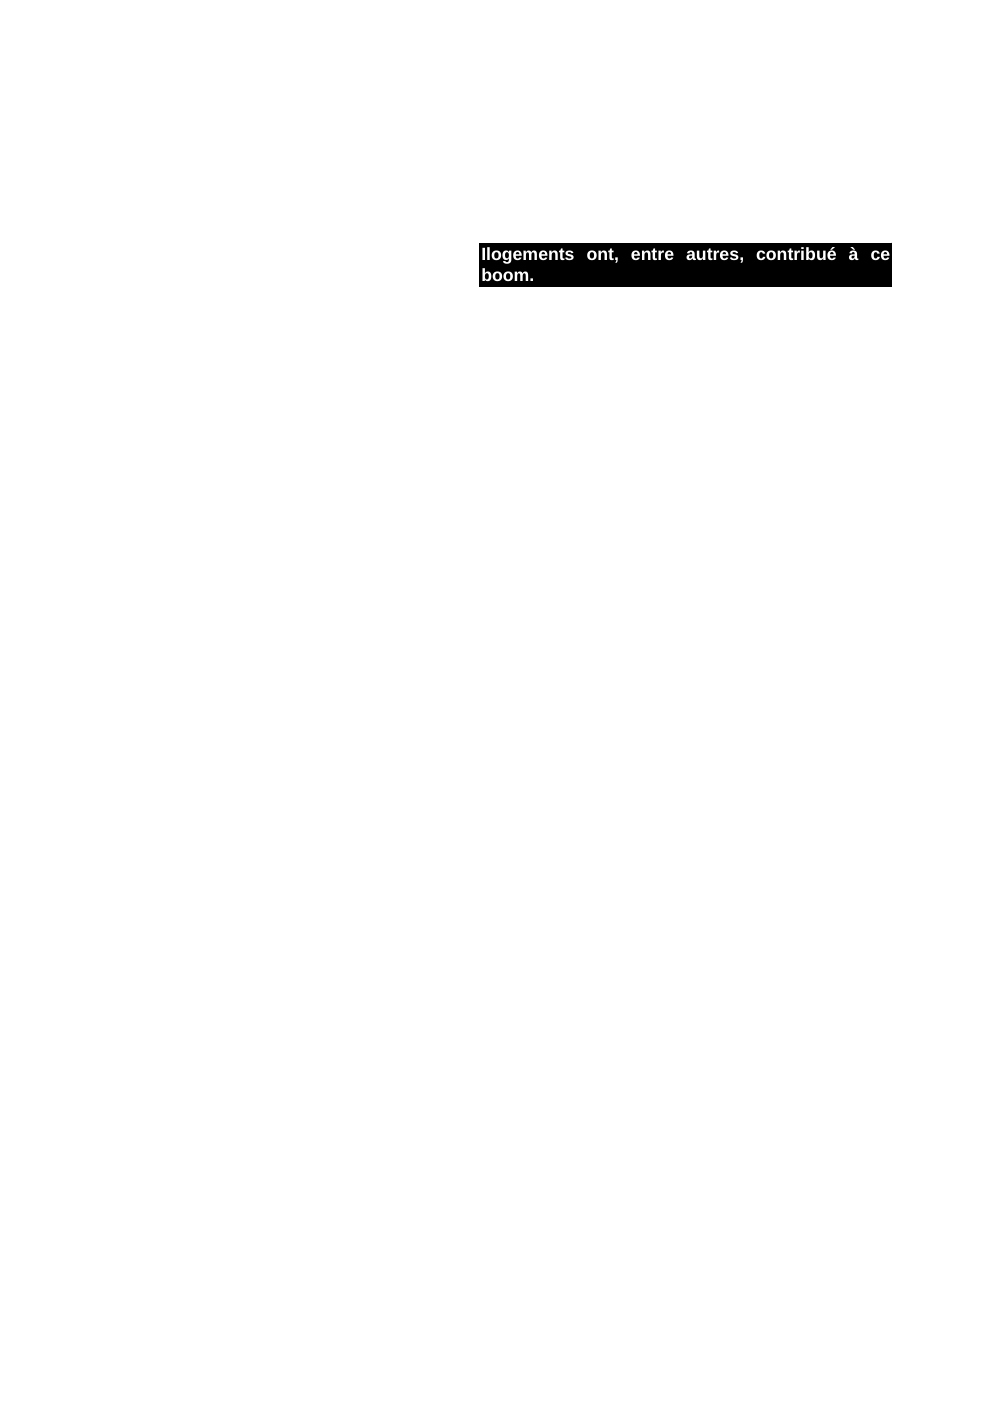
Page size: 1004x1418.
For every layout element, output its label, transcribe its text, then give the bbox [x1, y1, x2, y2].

text Ilogements ont, entre autres, contribué à ce boom. [481, 244, 890, 285]
